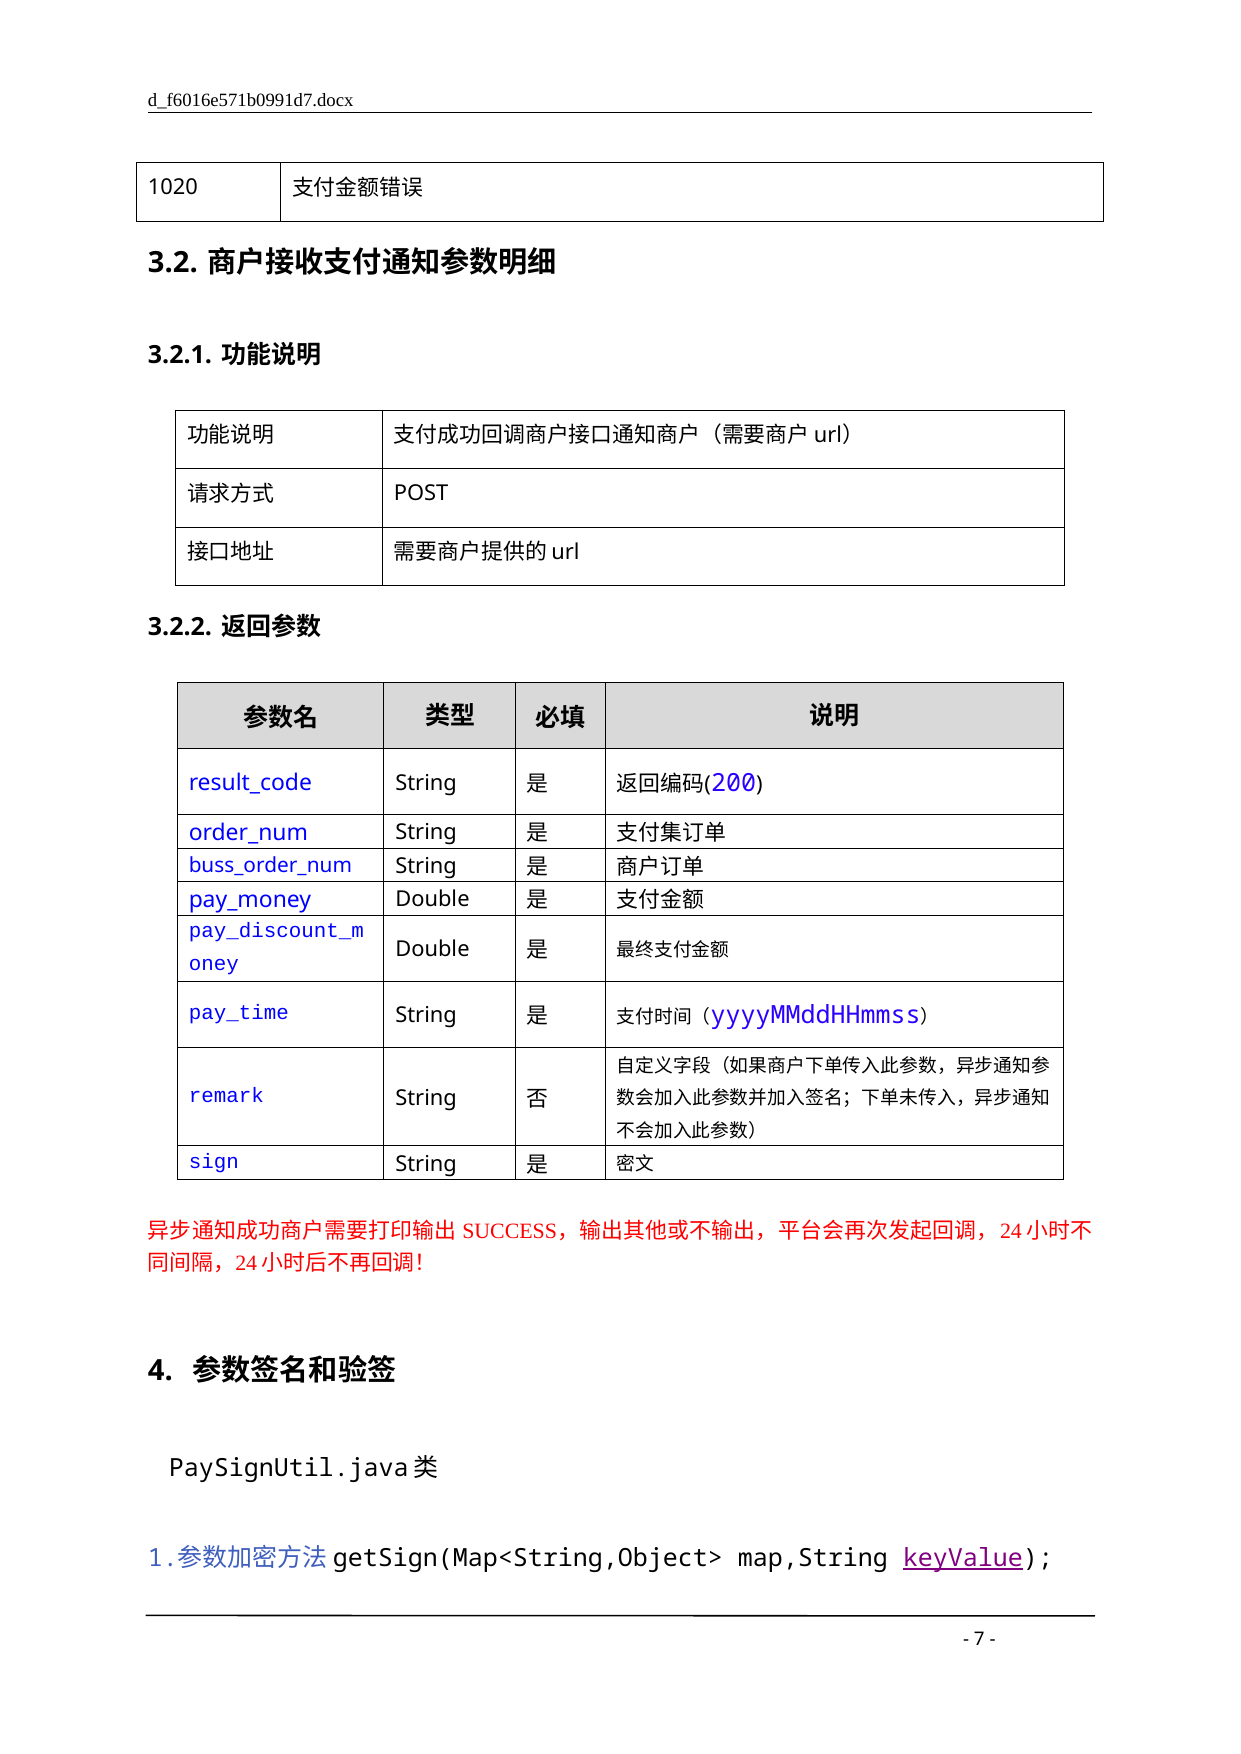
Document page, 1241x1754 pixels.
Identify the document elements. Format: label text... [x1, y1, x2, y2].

subtitle 返回参数 [148, 592, 1092, 657]
table_header 类型 [384, 683, 515, 748]
table_cell 商户订单 [606, 849, 1063, 881]
table_cell remark [178, 1048, 383, 1145]
table_cell pay_discount_money [178, 916, 383, 981]
list 参数加密方法getSign(Map<String,Object> map,String keyValue); [148, 1523, 1092, 1588]
table_cell sign [178, 1146, 383, 1179]
table_cell 是 [516, 916, 605, 981]
table_cell 自定义字段（如果商户下单传入此参数，异步通知参数会加入此参数并加入签名；下单未传入，异步通知不会加入此参数） [606, 1048, 1063, 1145]
table_cell Double [384, 882, 515, 914]
table_cell 支付金额错误 [281, 163, 1103, 221]
table_cell 接口地址 [176, 528, 382, 585]
table_header 功能说明 [176, 411, 382, 468]
table_cell 返回编码(200) [606, 749, 1063, 814]
table_cell String [384, 982, 515, 1047]
table_cell 否 [516, 1048, 605, 1145]
table_cell 是 [516, 749, 605, 814]
table_cell 是 [516, 1146, 605, 1179]
table_cell 支付时间（yyyyMMddHHmmss） [606, 982, 1063, 1047]
subtitle 参数签名和验签 [148, 1335, 1092, 1400]
text PaySignUtil.java类 [148, 1433, 1092, 1498]
table_cell 最终支付金额 [606, 916, 1063, 981]
table_cell 是 [516, 815, 605, 847]
table_cell String [384, 1146, 515, 1179]
table_cell 是 [516, 849, 605, 881]
table_header 说明 [606, 683, 1063, 748]
table_cell 1020 [137, 163, 280, 221]
table_cell 密文 [606, 1146, 1063, 1179]
table_cell String [384, 849, 515, 881]
table_cell 请求方式 [176, 469, 382, 527]
table_cell Double [384, 916, 515, 981]
table_cell pay_money [178, 882, 383, 914]
table_cell pay_time [178, 982, 383, 1047]
text 异步通知成功商户需要打印输出SUCCESS，输出其他或不输出，平台会再次发起回调，24小时不同间隔，24小时后不再回调！ [148, 1212, 1092, 1277]
table_cell String [384, 815, 515, 847]
table_cell result_code [178, 749, 383, 814]
subtitle 商户接收支付通知参数明细 [148, 228, 1092, 293]
table_cell 是 [516, 882, 605, 914]
subtitle 功能说明 [148, 320, 1092, 385]
table_cell 支付集订单 [606, 815, 1063, 847]
table_cell 是 [516, 982, 605, 1047]
table_cell POST [383, 469, 1064, 527]
table_header 必填 [516, 683, 605, 748]
table_header 支付成功回调商户接口通知商户（需要商户url） [383, 411, 1064, 468]
table_cell order_num [178, 815, 383, 847]
table_cell String [384, 1048, 515, 1145]
table_cell 需要商户提供的url [383, 528, 1064, 585]
table_header 参数名 [178, 683, 383, 748]
table_cell 支付金额 [606, 882, 1063, 914]
table_cell buss_order_num [178, 849, 383, 881]
table_cell String [384, 749, 515, 814]
